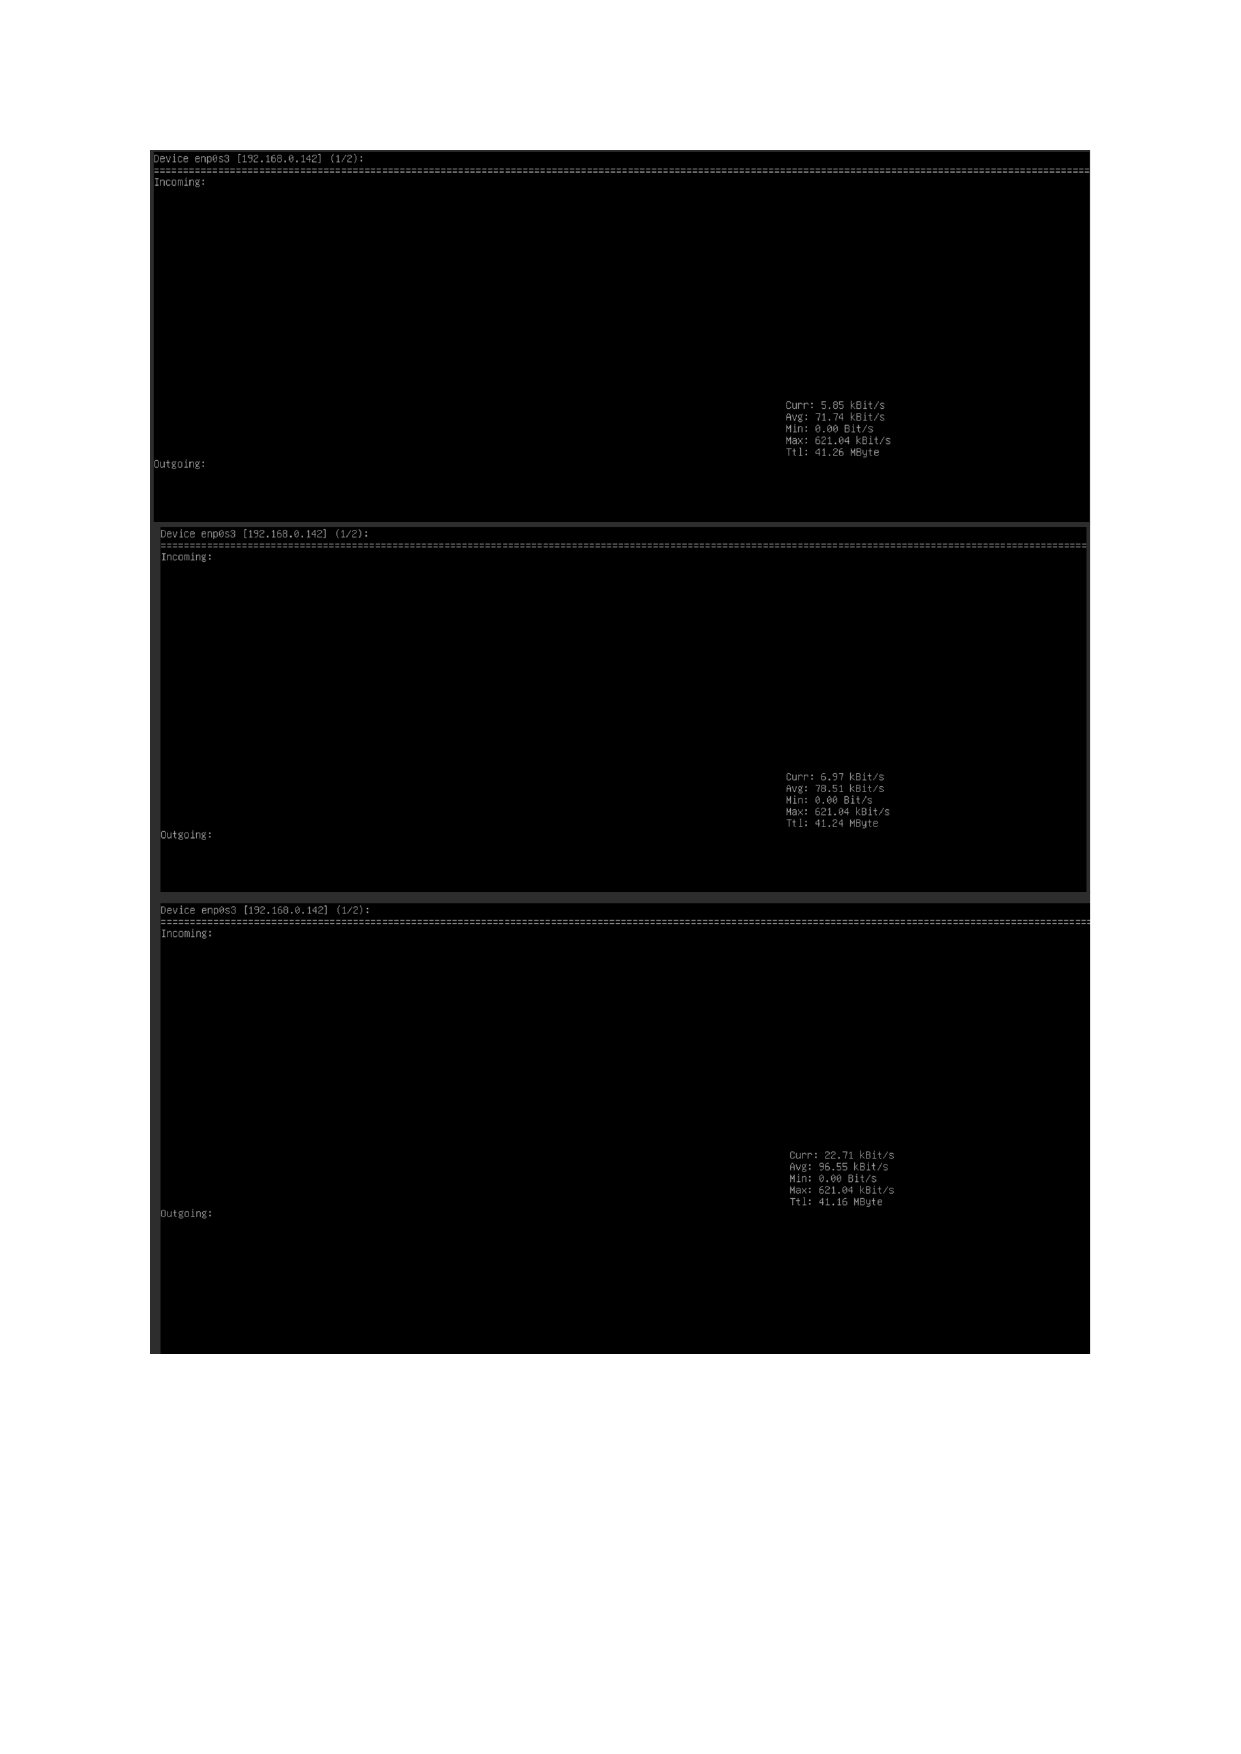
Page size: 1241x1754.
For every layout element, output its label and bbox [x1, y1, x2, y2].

picture [150, 150, 1091, 1354]
